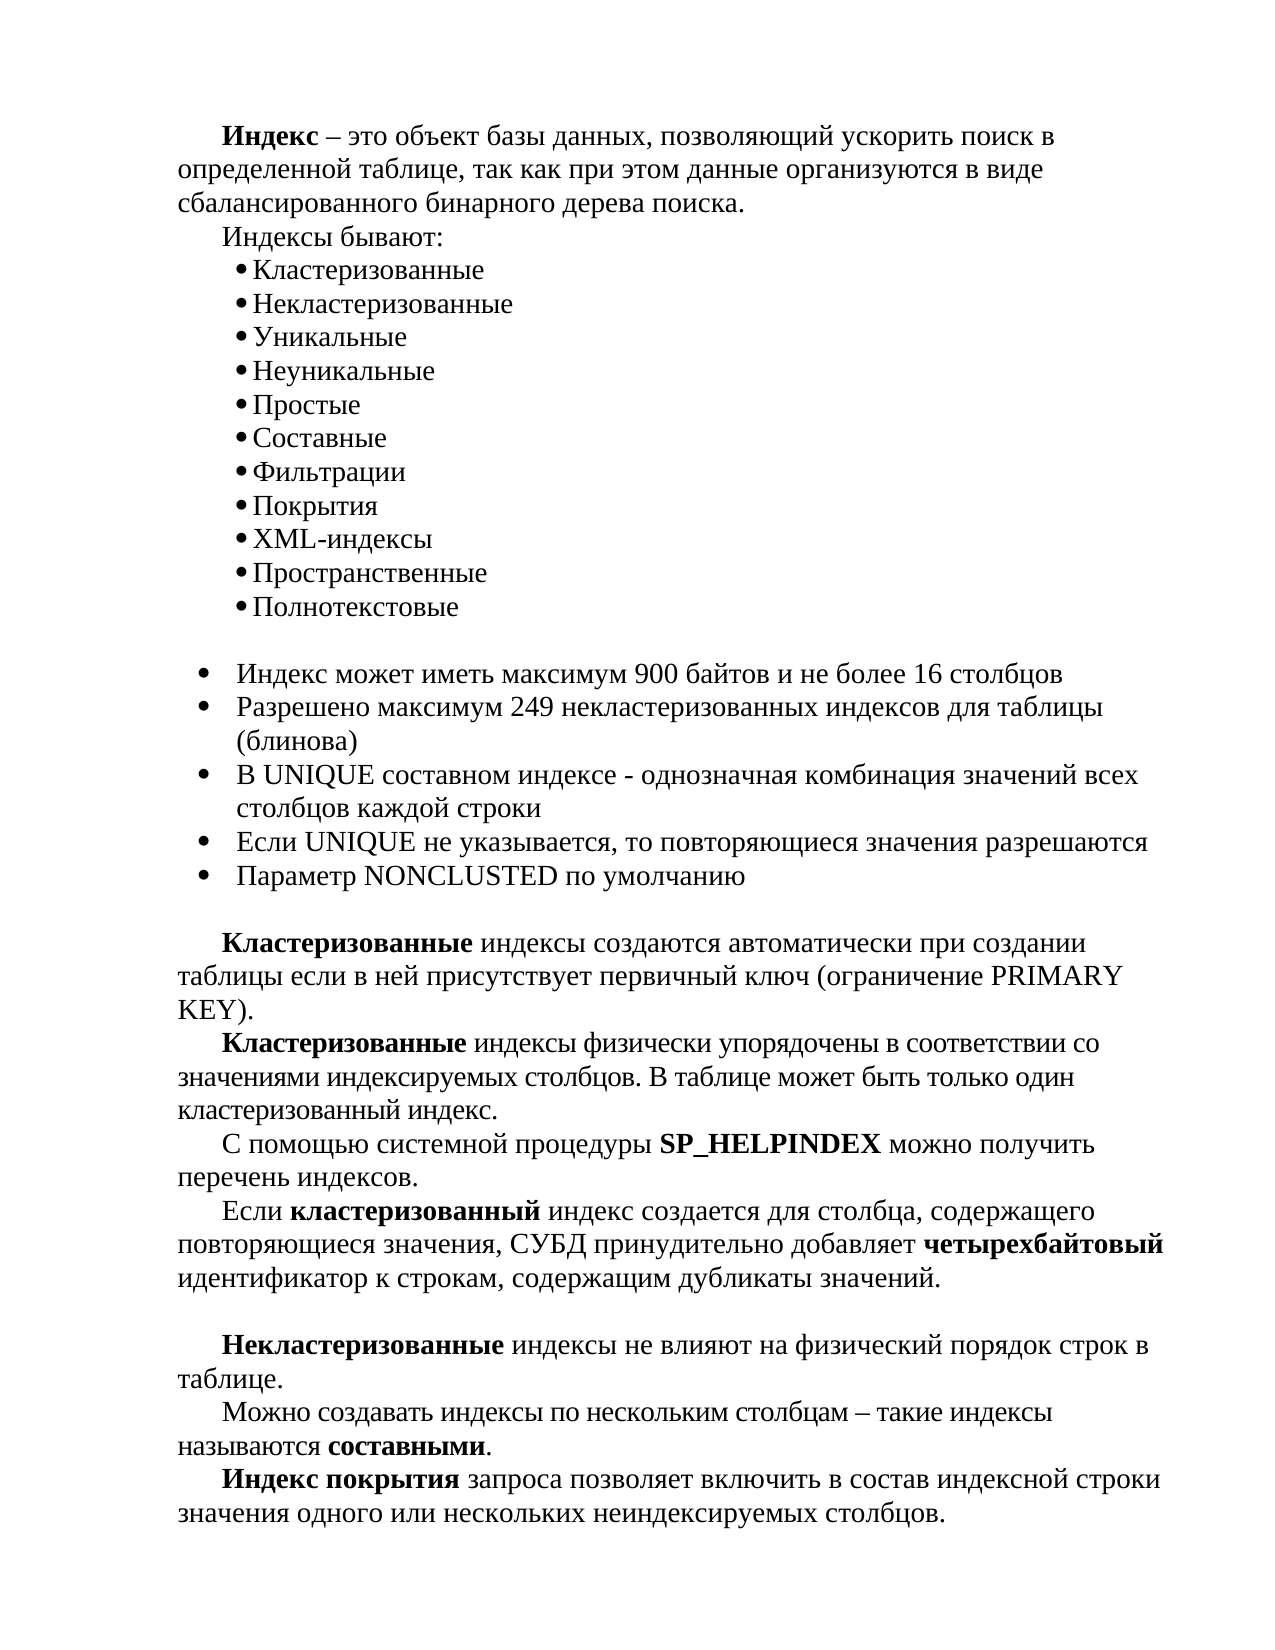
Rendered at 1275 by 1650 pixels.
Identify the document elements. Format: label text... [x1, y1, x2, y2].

list Параметр NONCLUSTED по умолчанию [199, 858, 1186, 891]
text Кластеризованные индексы физически упорядочены в соответствии со значениями индексируемых столбцов. В таблице может быть только один кластеризованный индекс. [177, 1025, 1186, 1126]
text Некластеризованные индексы не влияют на физический порядок строк в таблице. [177, 1327, 1186, 1394]
list Составные [192, 421, 1186, 454]
text С помощью системной процедуры SP_HELPINDEX можно получить перечень индексов. [177, 1126, 1186, 1193]
list Пространственные [192, 555, 1186, 589]
list Простые [192, 387, 1186, 421]
list Уникальные [192, 319, 1186, 353]
list Кластеризованные [192, 252, 1186, 286]
list Индекс может иметь максимум 900 байтов и не более 16 столбцов [199, 656, 1186, 689]
list Покрытия [192, 488, 1186, 521]
list В UNIQUE составном индексе - однозначная комбинация значений всех столбцов каждой строки [199, 757, 1186, 824]
text Индексы бывают: [177, 219, 1186, 252]
text Индекс покрытия запроса позволяет включить в состав индексной строки значения одного или нескольких неиндексируемых столбцов. [177, 1461, 1186, 1528]
list Полнотекстовые [192, 589, 1186, 622]
text Кластеризованные индексы создаются автоматически при создании таблицы если в ней присутствует первичный ключ (ограничение PRIMARY KEY). [177, 925, 1186, 1025]
text Можно создавать индексы по нескольким столбцам – такие индексы называются составными. [177, 1394, 1186, 1461]
text Индекс – это объект базы данных, позволяющий ускорить поиск в определенной таблице, так как при этом данные организуются в виде сбалансированного бинарного дерева поиска. [177, 118, 1186, 219]
text Если кластеризованный индекс создается для столбца, содержащего повторяющиеся значения, СУБД принудительно добавляет четырехбайтовый идентификатор к строкам, содержащим дубликаты значений. [177, 1193, 1186, 1294]
list XML-индексы [192, 521, 1186, 555]
list Фильтрации [192, 454, 1186, 488]
list Неуникальные [192, 353, 1186, 387]
list Если UNIQUE не указывается, то повторяющиеся значения разрешаются [199, 824, 1186, 858]
list Разрешено максимум 249 некластеризованных индексов для таблицы (блинова) [199, 689, 1186, 757]
list Некластеризованные [192, 286, 1186, 319]
